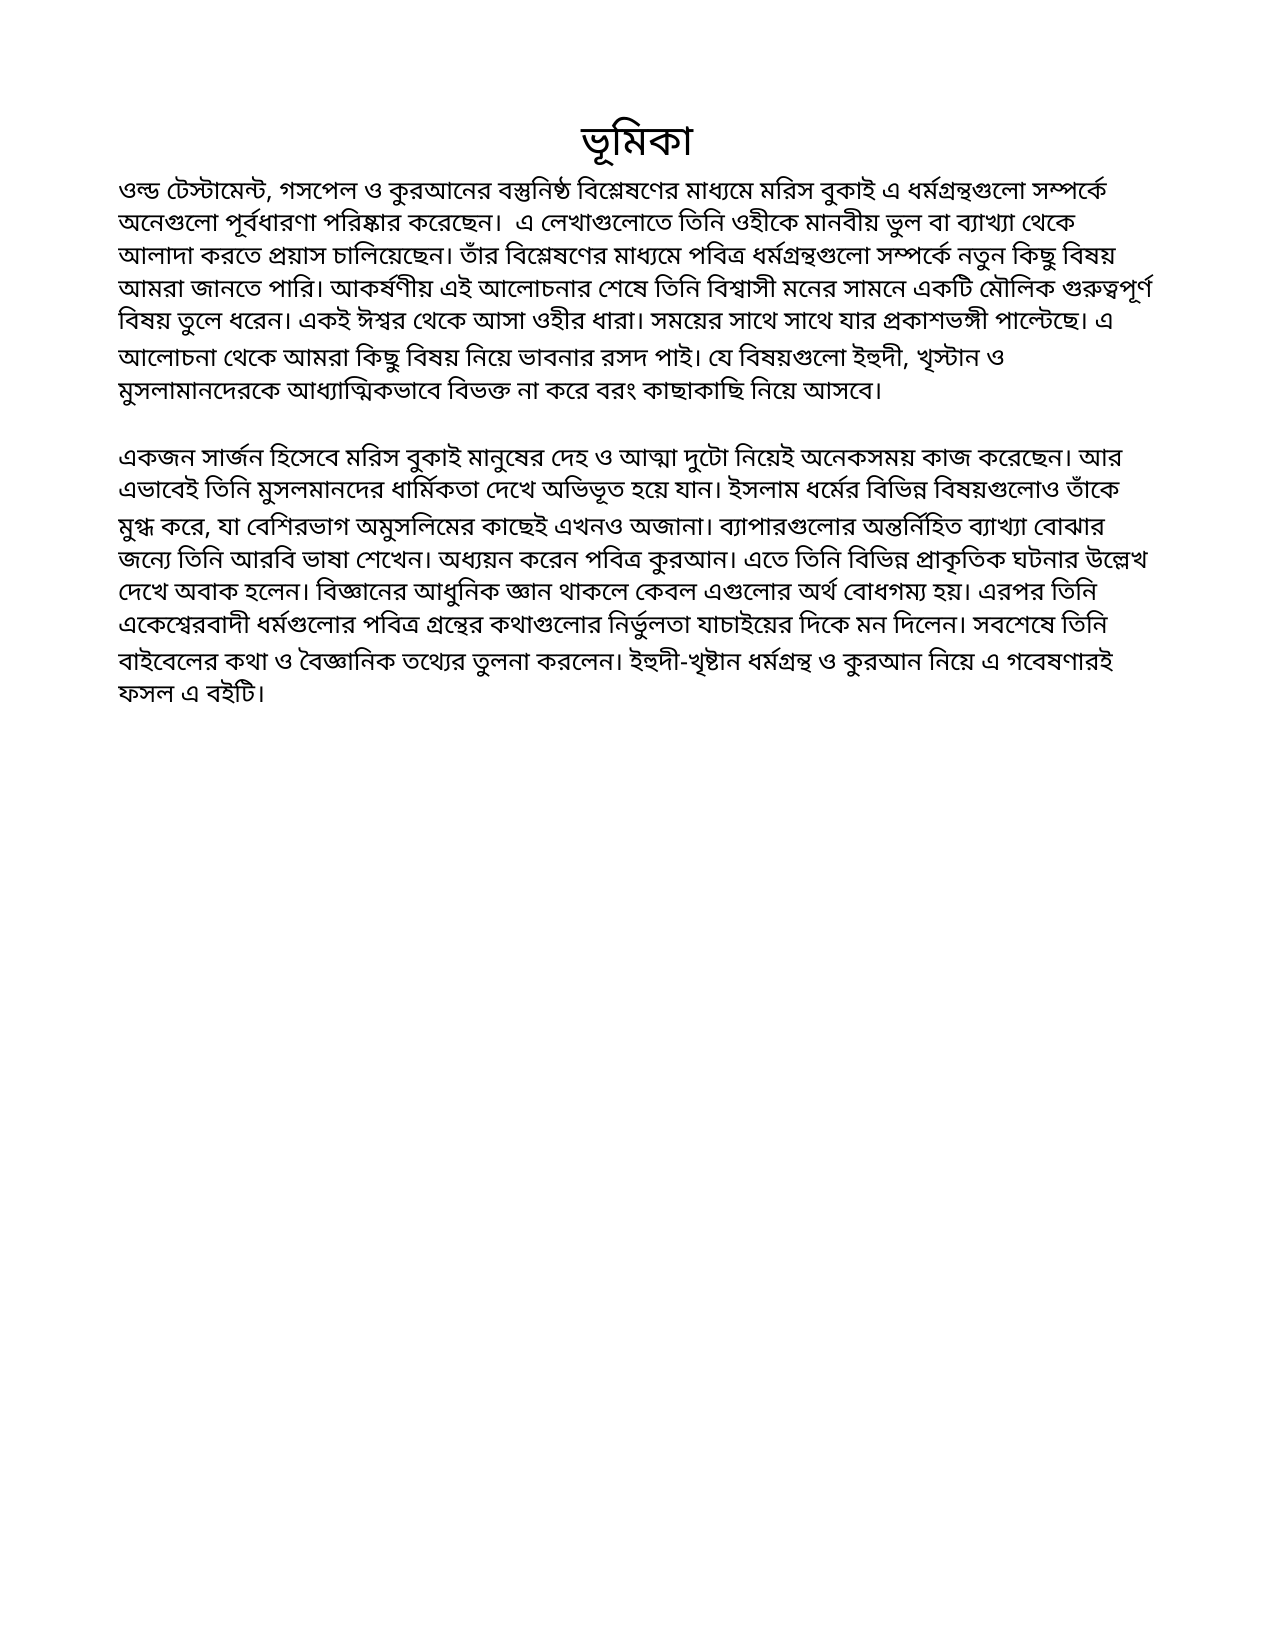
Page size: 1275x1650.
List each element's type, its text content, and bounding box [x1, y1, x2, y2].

text ভূমিকা [118, 118, 1157, 172]
text ওল্ড টেস্টামেন্ট, গসপেল ও কুরআনের বস্তুনিষ্ঠ বিশ্লেষণের মাধ্যমে মরিস বুকাই এ ধর্মগ্রন্থগুলো সম্পর্কে অনেগুলো পূর্বধারণা পরিষ্কার করেছেন। এ লেখাগুলোতে তিনি ওহীকে মানবীয় ভুল বা ব্যাখ্যা থেকে আলাদা করতে প্রয়াস চালিয়েছেন। তাঁর বিশ্লেষণের মাধ্যমে পবিত্র ধর্মগ্রন্থগুলো সম্পর্কে নতুন কিছু বিষয় আমরা জানতে পারি। আকর্ষণীয় এই আলোচনার শেষে তিনি বিশ্বাসী মনের সামনে একটি মৌলিক গুরুত্বপূর্ণ বিষয় তুলে ধরেন। একই ঈশ্বর থেকে আসা ওহীর ধারা। সময়ের সাথে সাথে যার প্রকাশভঙ্গী পাল্টেছে। এ আলোচনা থেকে আমরা কিছু বিষয় নিয়ে ভাবনার রসদ পাই। যে বিষয়গুলো ইহুদী, খৃস্টান ও মুসলামানদেরকে আধ্যাত্মিকভাবে বিভক্ত না করে বরং কাছাকাছি নিয়ে আসবে। [118, 172, 1157, 409]
text একজন সার্জন হিসেবে মরিস বুকাই মানুষের দেহ ও আত্মা দুটো নিয়েই অনেকসময় কাজ করেছেন। আর এভাবেই তিনি মুসলমানদের ধার্মিকতা দেখে অভিভূত হয়ে যান। ইসলাম ধর্মের বিভিন্ন বিষয়গুলোও তাঁকে মুগ্ধ করে, যা বেশিরভাগ অমুসলিমের কাছেই এখনও অজানা। ব্যাপারগুলোর অন্তর্নিহিত ব্যাখ্যা বোঝার জন্যে তিনি আরবি ভাষা শেখেন। অধ্যয়ন করেন পবিত্র কুরআন। এতে তিনি বিভিন্ন প্রাকৃতিক ঘটনার উল্লেখ দেখে অবাক হলেন। বিজ্ঞানের আধুনিক জ্ঞান থাকলে কেবল এগুলোর অর্থ বোধগম্য হয়। এরপর তিনি একেশ্বেরবাদী ধর্মগুলোর পবিত্র গ্রন্থের কথাগুলোর নির্ভুলতা যাচাইয়ের দিকে মন দিলেন। সবশেষে তিনি বাইবেলের কথা ও বৈজ্ঞানিক তথ্যের তুলনা করলেন। ইহুদী-খৃষ্টান ধর্মগ্রন্থ ও কুরআন নিয়ে এ গবেষণারই ফসল এ বইটি। [118, 443, 1157, 713]
